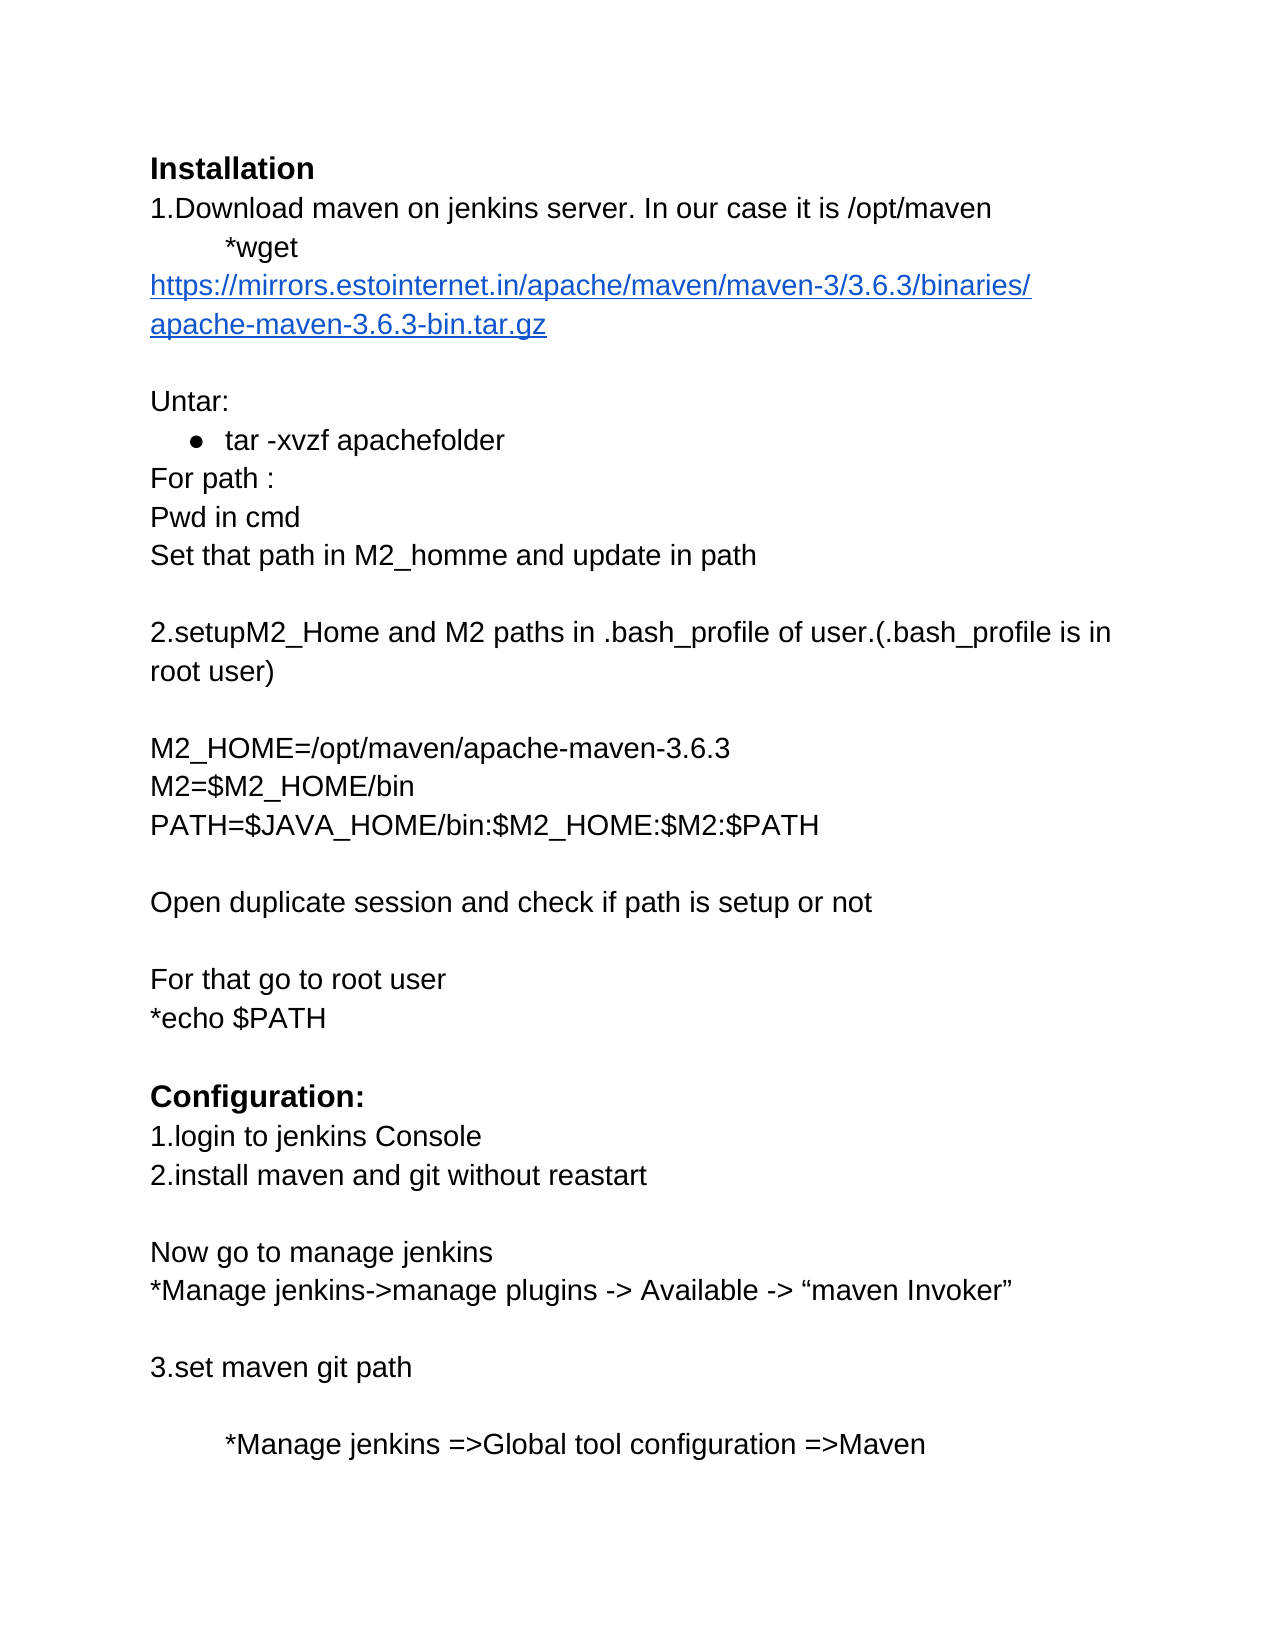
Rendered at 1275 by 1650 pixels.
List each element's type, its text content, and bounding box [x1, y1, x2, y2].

text Open duplicate session and check if path is setup or not [150, 885, 1125, 918]
text Set that path in M2_homme and update in path [150, 538, 1125, 572]
text Configuration: [150, 1078, 1125, 1114]
text Untar: [150, 384, 1125, 417]
text *Manage jenkins =>Global tool configuration =>Maven [150, 1427, 1125, 1461]
text For path : [150, 461, 1125, 494]
text 1.login to jenkins Console [150, 1119, 1125, 1152]
text 2.install maven and git without reastart [150, 1157, 1125, 1191]
text 2.setupM2_Home and M2 paths in .bash_profile of user.(.bash_profile is in root user) [150, 615, 1125, 687]
text PATH=$JAVA_HOME/bin:$M2_HOME:$M2:$PATH [150, 808, 1125, 841]
text M2=$M2_HOME/bin [150, 769, 1125, 803]
text 3.set maven git path [150, 1350, 1125, 1384]
text *echo $PATH [150, 1001, 1125, 1034]
text Pwd in cmd [150, 499, 1125, 533]
text *wget https://mirrors.estointernet.in/apache/maven/maven-3/3.6.3/binaries/apache-maven-3.6.3-bin.tar.gz [150, 230, 1125, 340]
text Now go to manage jenkins [150, 1234, 1125, 1268]
text Installation [150, 150, 1125, 186]
list tar -xvzf apachefolder [187, 422, 1125, 456]
text For that go to root user [150, 962, 1125, 996]
text *Manage jenkins->manage plugins -> Available -> “maven Invoker” [150, 1273, 1125, 1307]
text 1.Download maven on jenkins server. In our case it is /opt/maven [150, 191, 1125, 225]
text M2_HOME=/opt/maven/apache-maven-3.6.3 [150, 731, 1125, 764]
